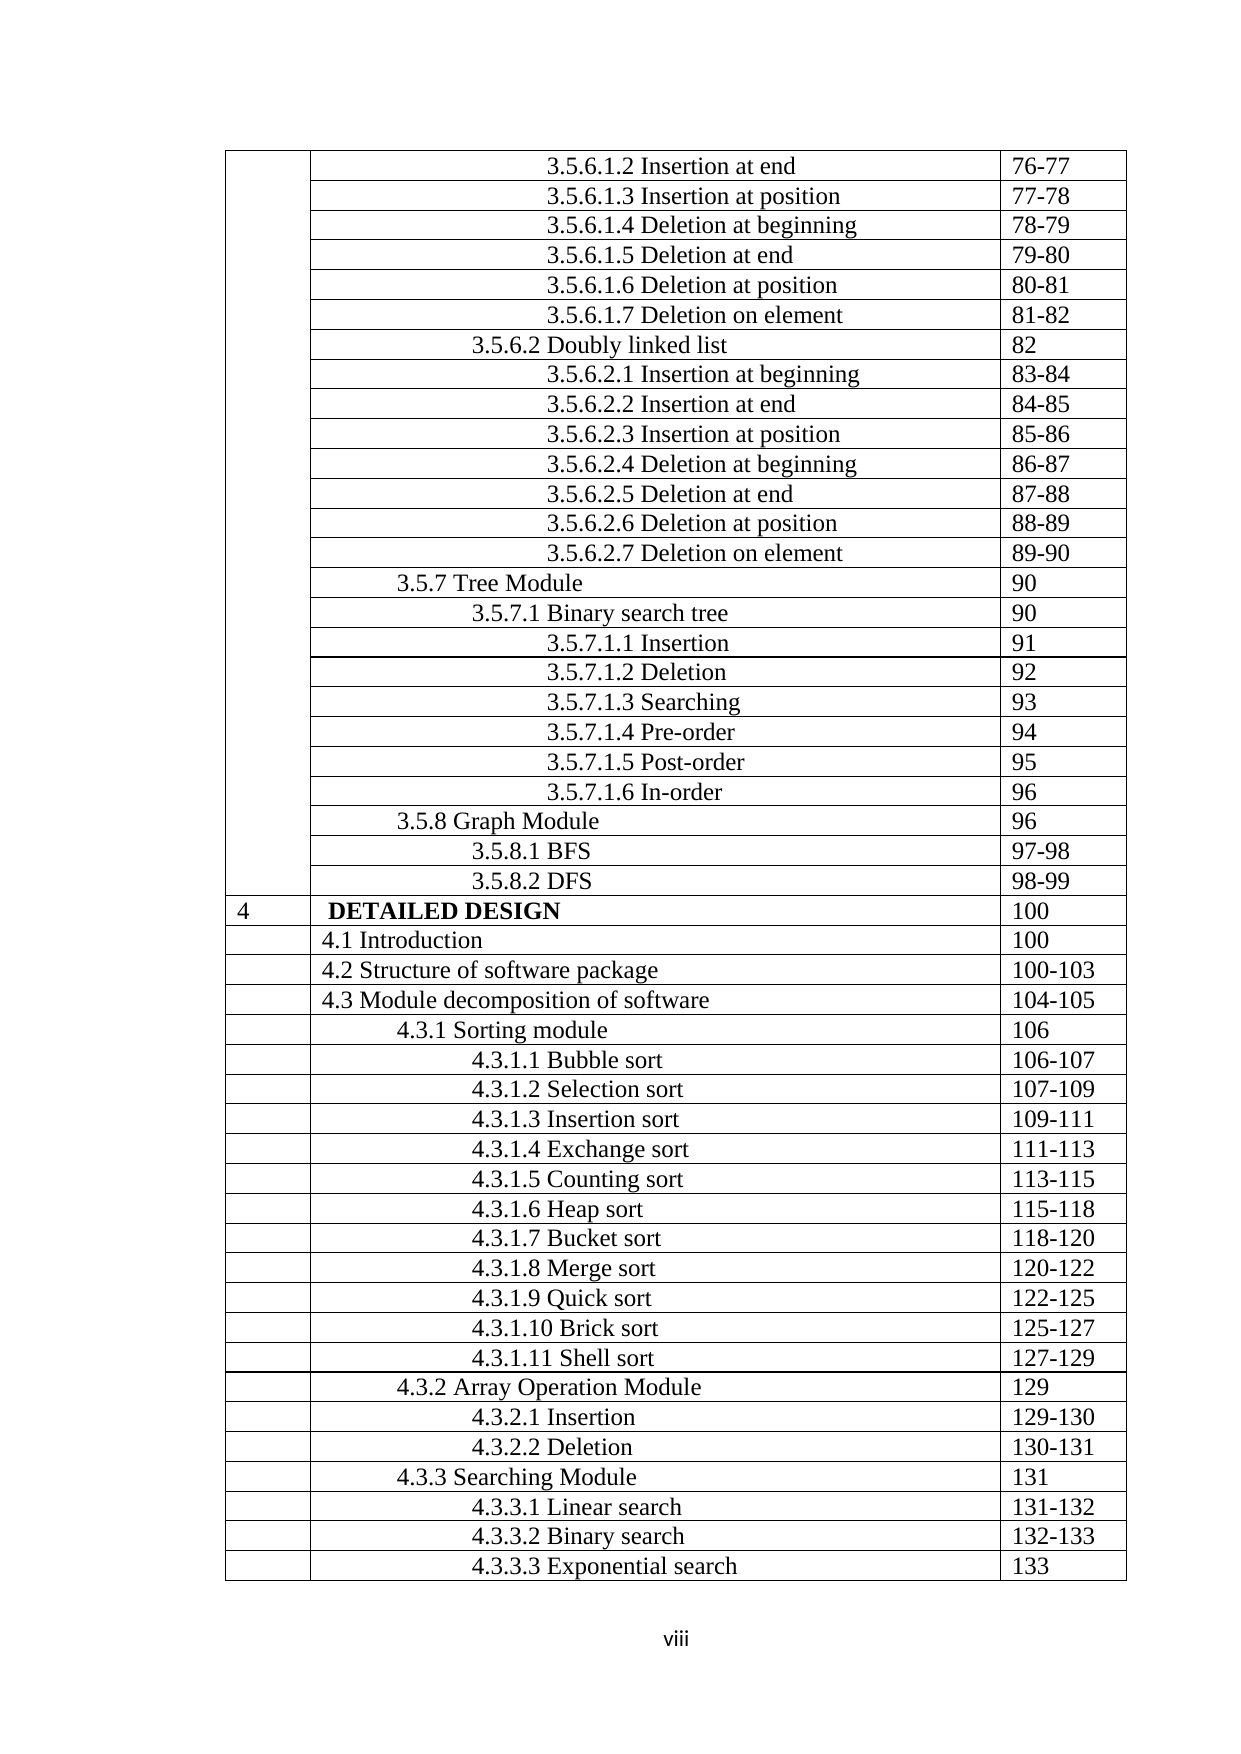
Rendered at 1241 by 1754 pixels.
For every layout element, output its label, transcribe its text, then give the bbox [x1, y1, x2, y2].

table_cell 3.5.6.2.2 Insertion at end [311, 389, 1000, 418]
table_cell [226, 1551, 310, 1580]
table_cell 3.5.6.2 Doubly linked list [311, 330, 1000, 358]
table_cell 4.3.1 Sorting module [311, 1015, 1000, 1044]
table_cell 89-90 [1001, 538, 1126, 567]
table_cell [226, 926, 310, 954]
table_cell 77-78 [1001, 181, 1126, 209]
table_cell 107-109 [1001, 1075, 1126, 1103]
table_cell 100-103 [1001, 955, 1126, 984]
table_cell 106 [1001, 1015, 1126, 1044]
table_cell 95 [1001, 747, 1126, 776]
table_cell 80-81 [1001, 270, 1126, 299]
table_cell 96 [1001, 806, 1126, 835]
table_cell 97-98 [1001, 836, 1126, 865]
table_cell [226, 1104, 310, 1133]
table_cell 106-107 [1001, 1045, 1126, 1073]
table_cell 3.5.8.2 DFS [311, 866, 1000, 895]
table_cell 133 [1001, 1551, 1126, 1580]
table_cell 100 [1001, 926, 1126, 954]
table_cell 131 [1001, 1462, 1126, 1491]
table_cell 78-79 [1001, 211, 1126, 239]
table_cell 115-118 [1001, 1194, 1126, 1222]
table_cell [226, 1313, 310, 1342]
table_cell 91 [1001, 628, 1126, 656]
table_cell [226, 1164, 310, 1193]
table_cell 82 [1001, 330, 1126, 358]
table_cell [226, 1045, 310, 1073]
table_cell 94 [1001, 717, 1126, 746]
table_cell 125-127 [1001, 1313, 1126, 1342]
table_cell 90 [1001, 568, 1126, 597]
table_cell 3.5.8 Graph Module [311, 806, 1000, 835]
table_cell [226, 1343, 310, 1371]
table_cell 132-133 [1001, 1521, 1126, 1550]
table_cell 93 [1001, 687, 1126, 716]
table_cell 3.5.6.1.5 Deletion at end [311, 240, 1000, 269]
table_cell [226, 1134, 310, 1163]
table_cell 131-132 [1001, 1492, 1126, 1520]
table_cell 3.5.7 Tree Module [311, 568, 1000, 597]
table_cell 4.3.1.3 Insertion sort [311, 1104, 1000, 1133]
table_cell 3.5.6.1.7 Deletion on element [311, 300, 1000, 329]
table_cell 86-87 [1001, 449, 1126, 478]
table_cell 4.3.1.8 Merge sort [311, 1253, 1000, 1282]
table_cell 83-84 [1001, 360, 1126, 388]
table_cell 4.3 Module decomposition of software [311, 985, 1000, 1014]
table_cell 76-77 [1001, 151, 1126, 180]
table_cell 81-82 [1001, 300, 1126, 329]
table_cell 3.5.6.1.3 Insertion at position [311, 181, 1000, 209]
table_cell 4.3.1.1 Bubble sort [311, 1045, 1000, 1073]
table_cell 90 [1001, 598, 1126, 627]
table_cell 3.5.8.1 BFS [311, 836, 1000, 865]
table_cell 3.5.6.2.3 Insertion at position [311, 419, 1000, 448]
table_cell 120-122 [1001, 1253, 1126, 1282]
table_cell [226, 985, 310, 1014]
table_cell 4.1 Introduction [311, 926, 1000, 954]
table_cell 4.3.2.1 Insertion [311, 1402, 1000, 1431]
table_cell 118-120 [1001, 1224, 1126, 1252]
table_cell 4.3.1.7 Bucket sort [311, 1224, 1000, 1252]
table_cell 3.5.6.1.6 Deletion at position [311, 270, 1000, 299]
table_cell 130-131 [1001, 1432, 1126, 1461]
table_cell 129-130 [1001, 1402, 1126, 1431]
table_cell [226, 955, 310, 984]
table_cell [226, 1283, 310, 1312]
table_cell 3.5.7.1.6 In-order [311, 777, 1000, 805]
table_cell 3.5.7.1.2 Deletion [311, 658, 1000, 686]
table_cell 96 [1001, 777, 1126, 805]
table_cell 3.5.7.1.4 Pre-order [311, 717, 1000, 746]
table_cell 79-80 [1001, 240, 1126, 269]
table_cell 3.5.6.2.4 Deletion at beginning [311, 449, 1000, 478]
table_cell 4.3.1.6 Heap sort [311, 1194, 1000, 1222]
table_cell 98-99 [1001, 866, 1126, 895]
table_cell 87-88 [1001, 479, 1126, 507]
table_cell 4.3.3.3 Exponential search [311, 1551, 1000, 1580]
table_cell 84-85 [1001, 389, 1126, 418]
table_cell 88-89 [1001, 509, 1126, 537]
table_cell 104-105 [1001, 985, 1126, 1014]
table_cell [226, 1402, 310, 1431]
table_cell [226, 1194, 310, 1222]
table_cell [226, 1462, 310, 1491]
table_cell 111-113 [1001, 1134, 1126, 1163]
table_cell [226, 1492, 310, 1520]
table_cell 3.5.7.1 Binary search tree [311, 598, 1000, 627]
table_cell 4.3.1.5 Counting sort [311, 1164, 1000, 1193]
table_cell 4.3.2.2 Deletion [311, 1432, 1000, 1461]
table_cell 92 [1001, 658, 1126, 686]
table_cell 127-129 [1001, 1343, 1126, 1371]
table_cell [226, 1224, 310, 1252]
table_cell 122-125 [1001, 1283, 1126, 1312]
table_cell 4.3.1.10 Brick sort [311, 1313, 1000, 1342]
table_cell 4.3.1.2 Selection sort [311, 1075, 1000, 1103]
table_cell [226, 1015, 310, 1044]
table_cell 3.5.7.1.1 Insertion [311, 628, 1000, 656]
table_cell [226, 1521, 310, 1550]
table_cell [226, 1253, 310, 1282]
table_cell 4.3.2 Array Operation Module [311, 1373, 1000, 1401]
table_cell 3.5.7.1.5 Post-order [311, 747, 1000, 776]
table_cell 3.5.6.1.4 Deletion at beginning [311, 211, 1000, 239]
table_cell 4.3.1.11 Shell sort [311, 1343, 1000, 1371]
table_cell [226, 1075, 310, 1103]
table_cell DETAILED DESIGN [311, 896, 1000, 924]
table_cell 113-115 [1001, 1164, 1126, 1193]
table_cell 4.3.3.1 Linear search [311, 1492, 1000, 1520]
table_cell 4.3.1.9 Quick sort [311, 1283, 1000, 1312]
table_cell 109-111 [1001, 1104, 1126, 1133]
table_cell 4 [226, 896, 310, 924]
table_cell [226, 1373, 310, 1401]
table_cell 4.3.3.2 Binary search [311, 1521, 1000, 1550]
table_cell 3.5.6.2.7 Deletion on element [311, 538, 1000, 567]
table_cell 129 [1001, 1373, 1126, 1401]
table_cell 3.5.6.1.2 Insertion at end [311, 151, 1000, 180]
table_cell 3.5.7.1.3 Searching [311, 687, 1000, 716]
table_cell 3.5.6.2.5 Deletion at end [311, 479, 1000, 507]
table_cell 4.3.3 Searching Module [311, 1462, 1000, 1491]
table_cell 85-86 [1001, 419, 1126, 448]
table_cell 4.3.1.4 Exchange sort [311, 1134, 1000, 1163]
table_cell 3.5.6.2.1 Insertion at beginning [311, 360, 1000, 388]
table_cell 100 [1001, 896, 1126, 924]
table_cell 4.2 Structure of software package [311, 955, 1000, 984]
table_cell [226, 1432, 310, 1461]
table_cell 3.5.6.2.6 Deletion at position [311, 509, 1000, 537]
